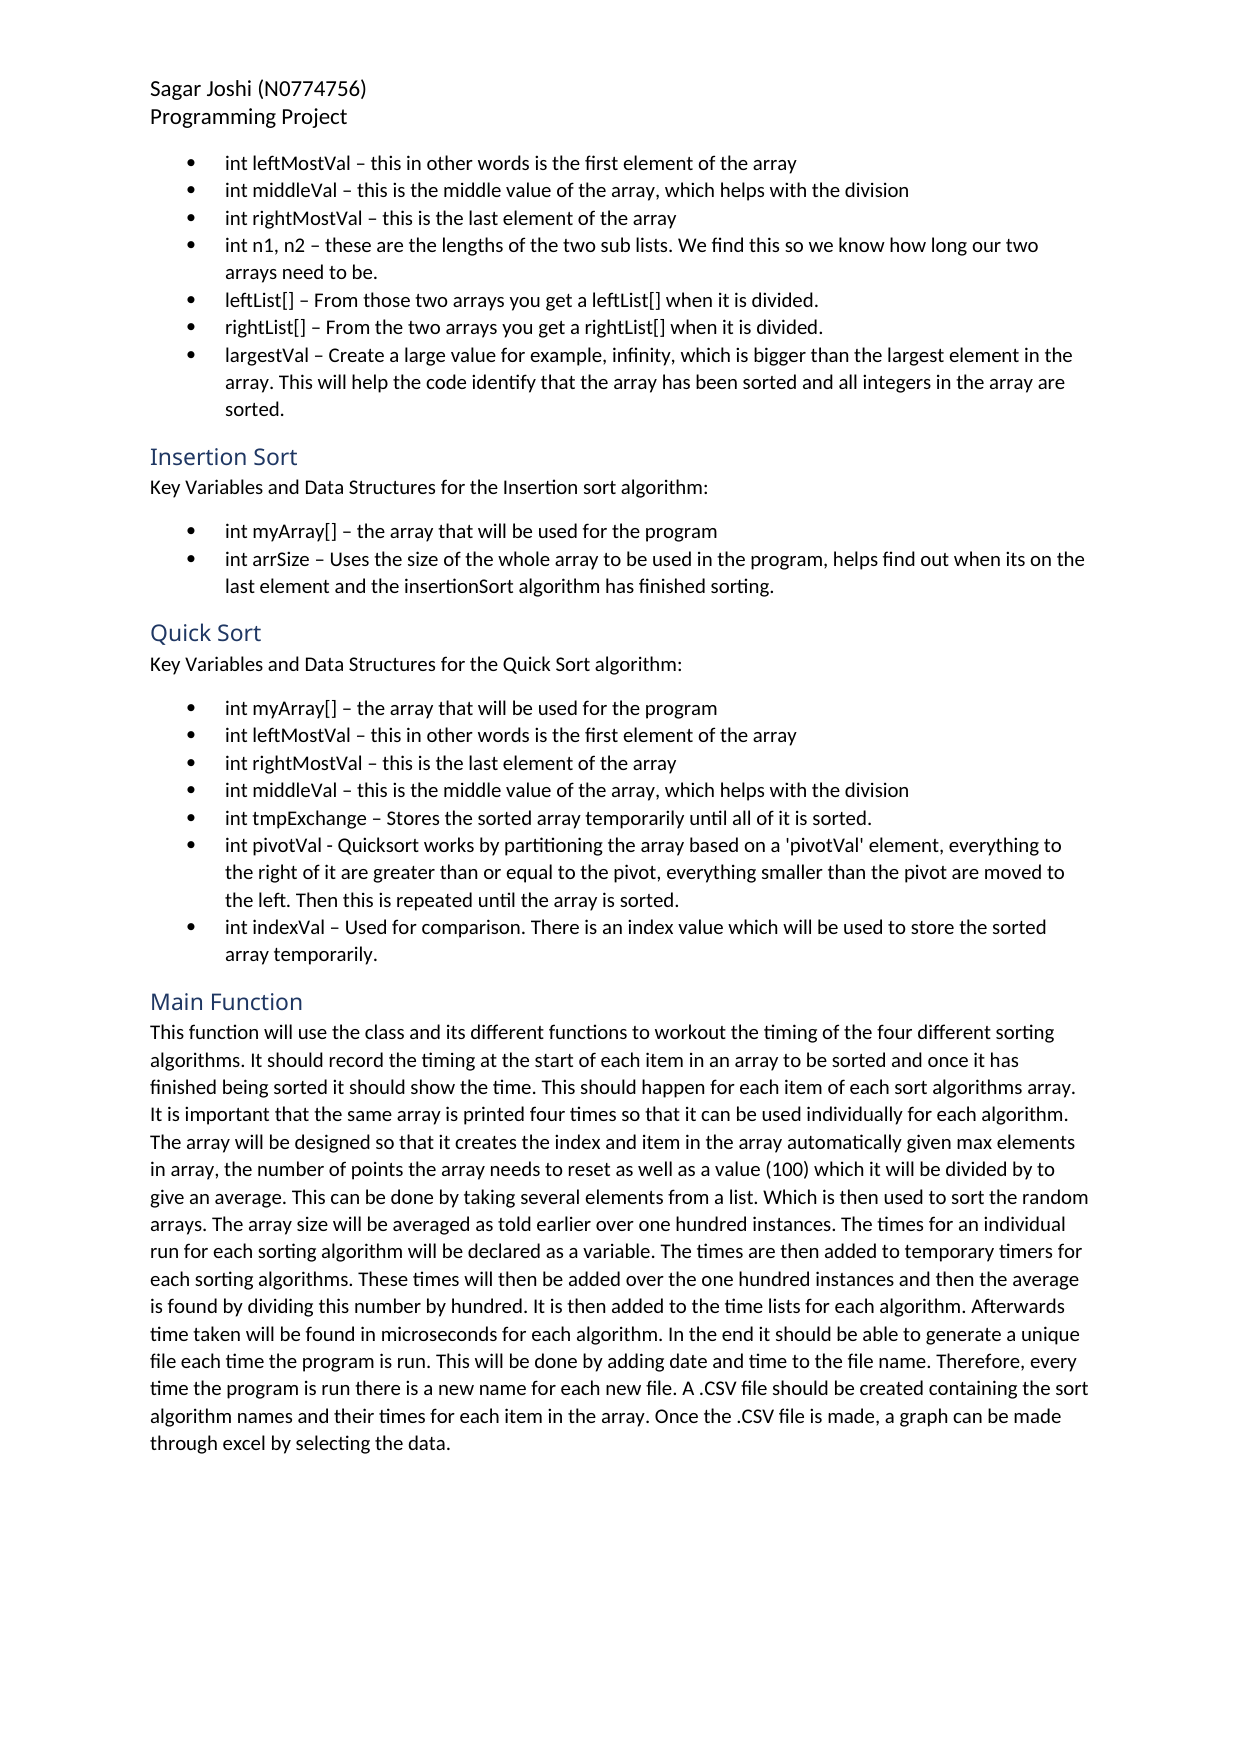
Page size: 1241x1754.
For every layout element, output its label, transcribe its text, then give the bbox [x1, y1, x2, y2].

list int rightMostVal – this is the last element of the array [187, 750, 1090, 775]
subtitle Main Function [150, 986, 1090, 1017]
list int n1, n2 – these are the lengths of the two sub lists. We find this so we know how long our two arrays need to be. [187, 232, 1090, 285]
list int tmpExchange – Stores the sorted array temporarily until all of it is sorted. [187, 805, 1090, 830]
list largestVal – Create a large value for example, infinity, which is bigger than the largest element in the array. This will help the code identify that the array has been sorted and all integers in the array are sorted. [187, 342, 1090, 422]
list int arrSize – Uses the size of the whole array to be used in the program, helps find out when its on the last element and the insertionSort algorithm has finished sorting. [187, 546, 1090, 599]
list int middleVal – this is the middle value of the array, which helps with the division [187, 177, 1090, 203]
list int leftMostVal – this in other words is the first element of the array [187, 150, 1090, 175]
text Key Variables and Data Structures for the Insertion sort algorithm: [150, 474, 1090, 500]
list leftList[] – From those two arrays you get a leftList[] when it is divided. [187, 287, 1090, 312]
list rightList[] – From the two arrays you get a rightList[] when it is divided. [187, 314, 1090, 340]
list int middleVal – this is the middle value of the array, which helps with the division [187, 777, 1090, 803]
list int pivotVal - Quicksort works by partitioning the array based on a 'pivotVal' element, everything to the right of it are greater than or equal to the pivot, everything smaller than the pivot are moved to the left. Then this is repeated until the array is sorted. [187, 832, 1090, 912]
subtitle Quick Sort [150, 617, 1090, 648]
list int rightMostVal – this is the last element of the array [187, 205, 1090, 230]
text Key Variables and Data Structures for the Quick Sort algorithm: [150, 651, 1090, 676]
text This function will use the class and its different functions to workout the timing of the four different sorting algorithms. It should record the timing at the start of each item in an array to be sorted and once it has finished being sorted it should show the time. This should happen for each item of each sort algorithms array. It is important that the same array is printed four times so that it can be used individually for each algorithm. The array will be designed so that it creates the index and item in the array automatically given max elements in array, the number of points the array needs to reset as well as a value (100) which it will be divided by to give an average. This can be done by taking several elements from a list. Which is then used to sort the random arrays. The array size will be averaged as told earlier over one hundred instances. The times for an individual run for each sorting algorithm will be declared as a variable. The times are then added to temporary timers for each sorting algorithms. These times will then be added over the one hundred instances and then the average is found by dividing this number by hundred. It is then added to the time lists for each algorithm. Afterwards time taken will be found in microseconds for each algorithm. In the end it should be able to generate a unique file each time the program is run. This will be done by adding date and time to the file name. Therefore, every time the program is run there is a new name for each new file. A .CSV file should be created containing the sort algorithm names and their times for each item in the array. Once the .CSV file is made, a graph can be made through excel by selecting the data. [150, 1019, 1090, 1456]
subtitle Insertion Sort [150, 441, 1090, 472]
list int myArray[] – the array that will be used for the program [187, 695, 1090, 721]
list int leftMostVal – this in other words is the first element of the array [187, 722, 1090, 748]
list int indexVal – Used for comparison. There is an index value which will be used to store the sorted array temporarily. [187, 914, 1090, 967]
list int myArray[] – the array that will be used for the program [187, 518, 1090, 544]
